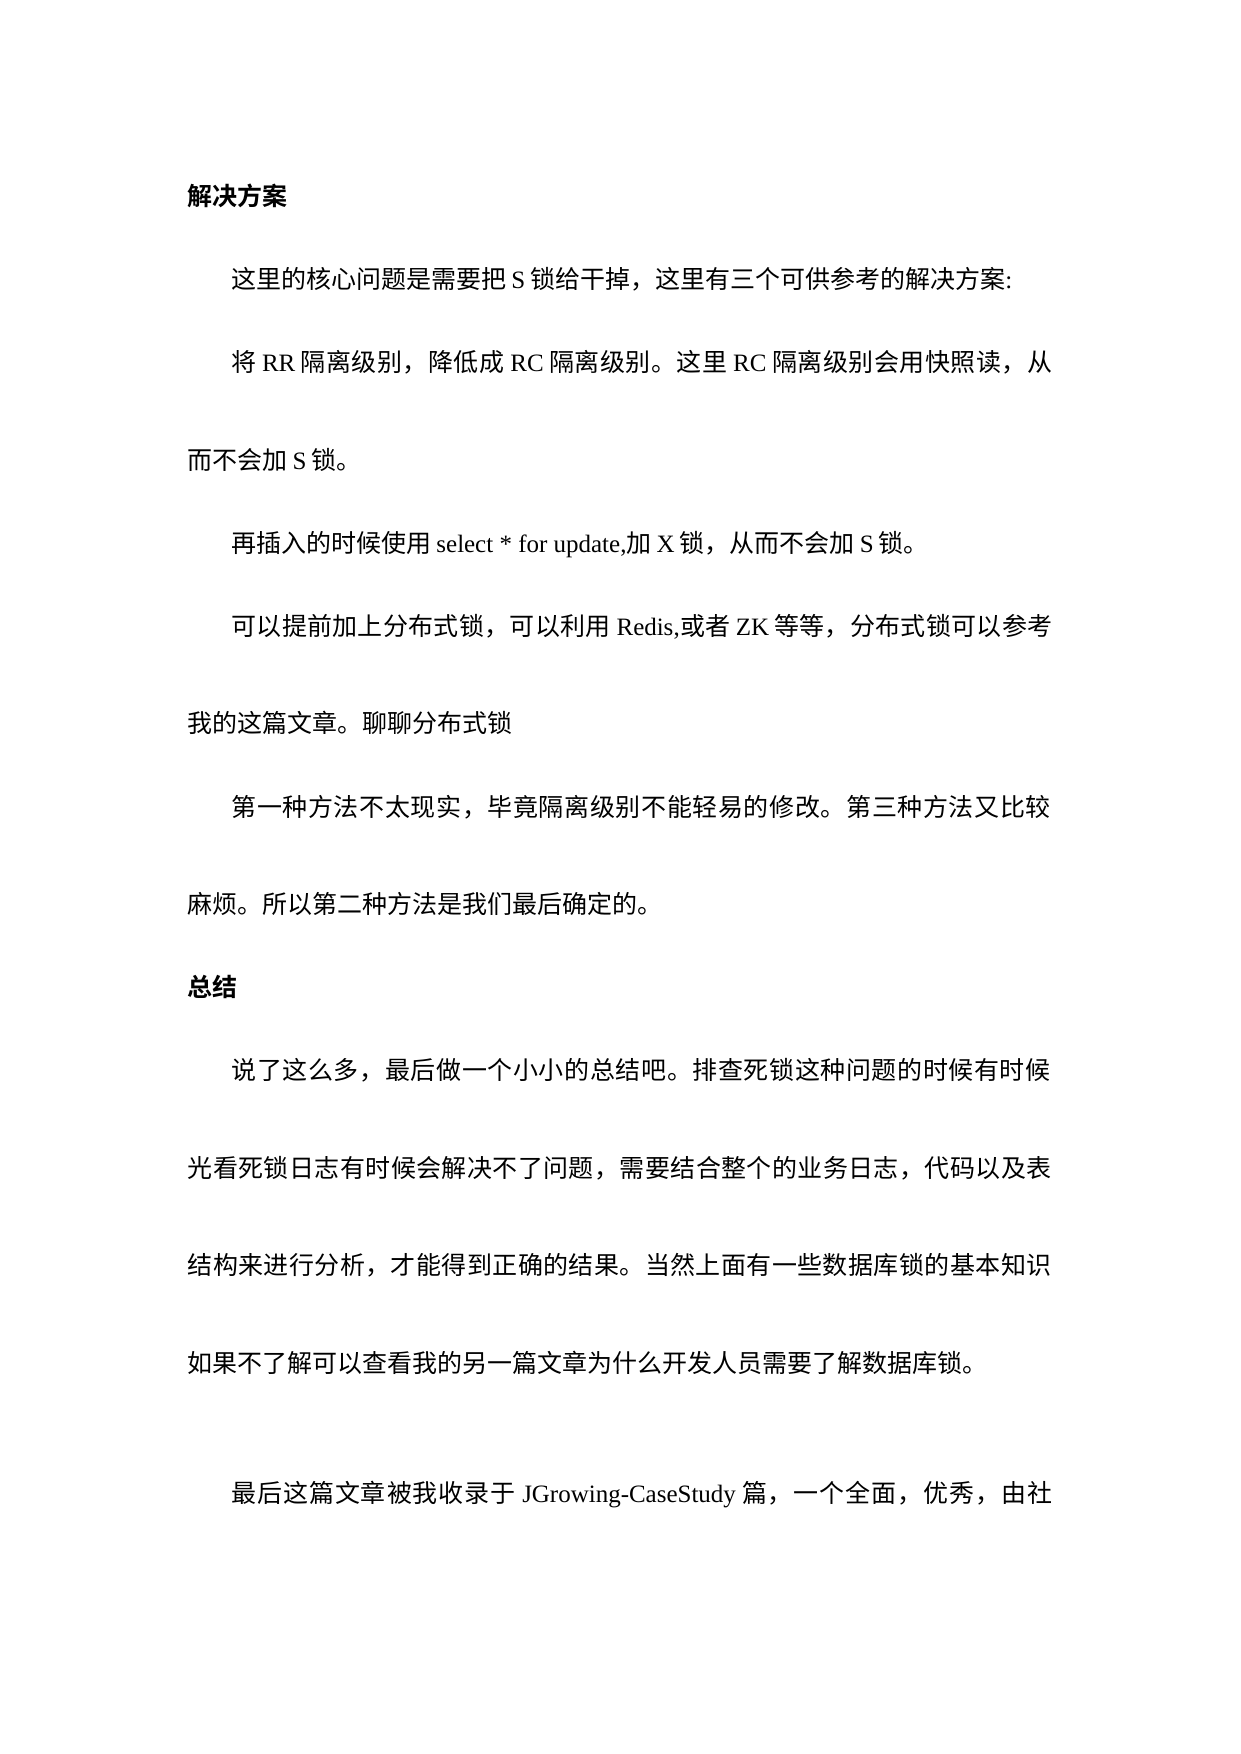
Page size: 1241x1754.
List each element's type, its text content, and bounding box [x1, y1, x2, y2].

text 第一种方法不太现实，毕竟隔离级别不能轻易的修改。第三种方法又比较麻烦。所以第二种方法是我们最后确定的。 [187, 773, 1053, 935]
text 将RR隔离级别，降低成RC隔离级别。这里RC隔离级别会用快照读，从而不会加S锁。 [187, 328, 1053, 491]
text 说了这么多，最后做一个小小的总结吧。排查死锁这种问题的时候有时候光看死锁日志有时候会解决不了问题，需要结合整个的业务日志，代码以及表结构来进行分析，才能得到正确的结果。当然上面有一些数据库锁的基本知识如果不了解可以查看我的另一篇文章为什么开发人员需要了解数据库锁。 [187, 1036, 1053, 1394]
subtitle 解决方案 [187, 162, 1053, 227]
text 这里的核心问题是需要把S锁给干掉，这里有三个可供参考的解决方案: [187, 245, 1053, 310]
text 再插入的时候使用select * for update,加X锁，从而不会加S锁。 [187, 509, 1053, 574]
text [187, 1459, 1053, 1524]
subtitle 总结 [187, 953, 1053, 1018]
text 可以提前加上分布式锁，可以利用Redis,或者ZK等等，分布式锁可以参考我的这篇文章。聊聊分布式锁 [187, 592, 1053, 754]
